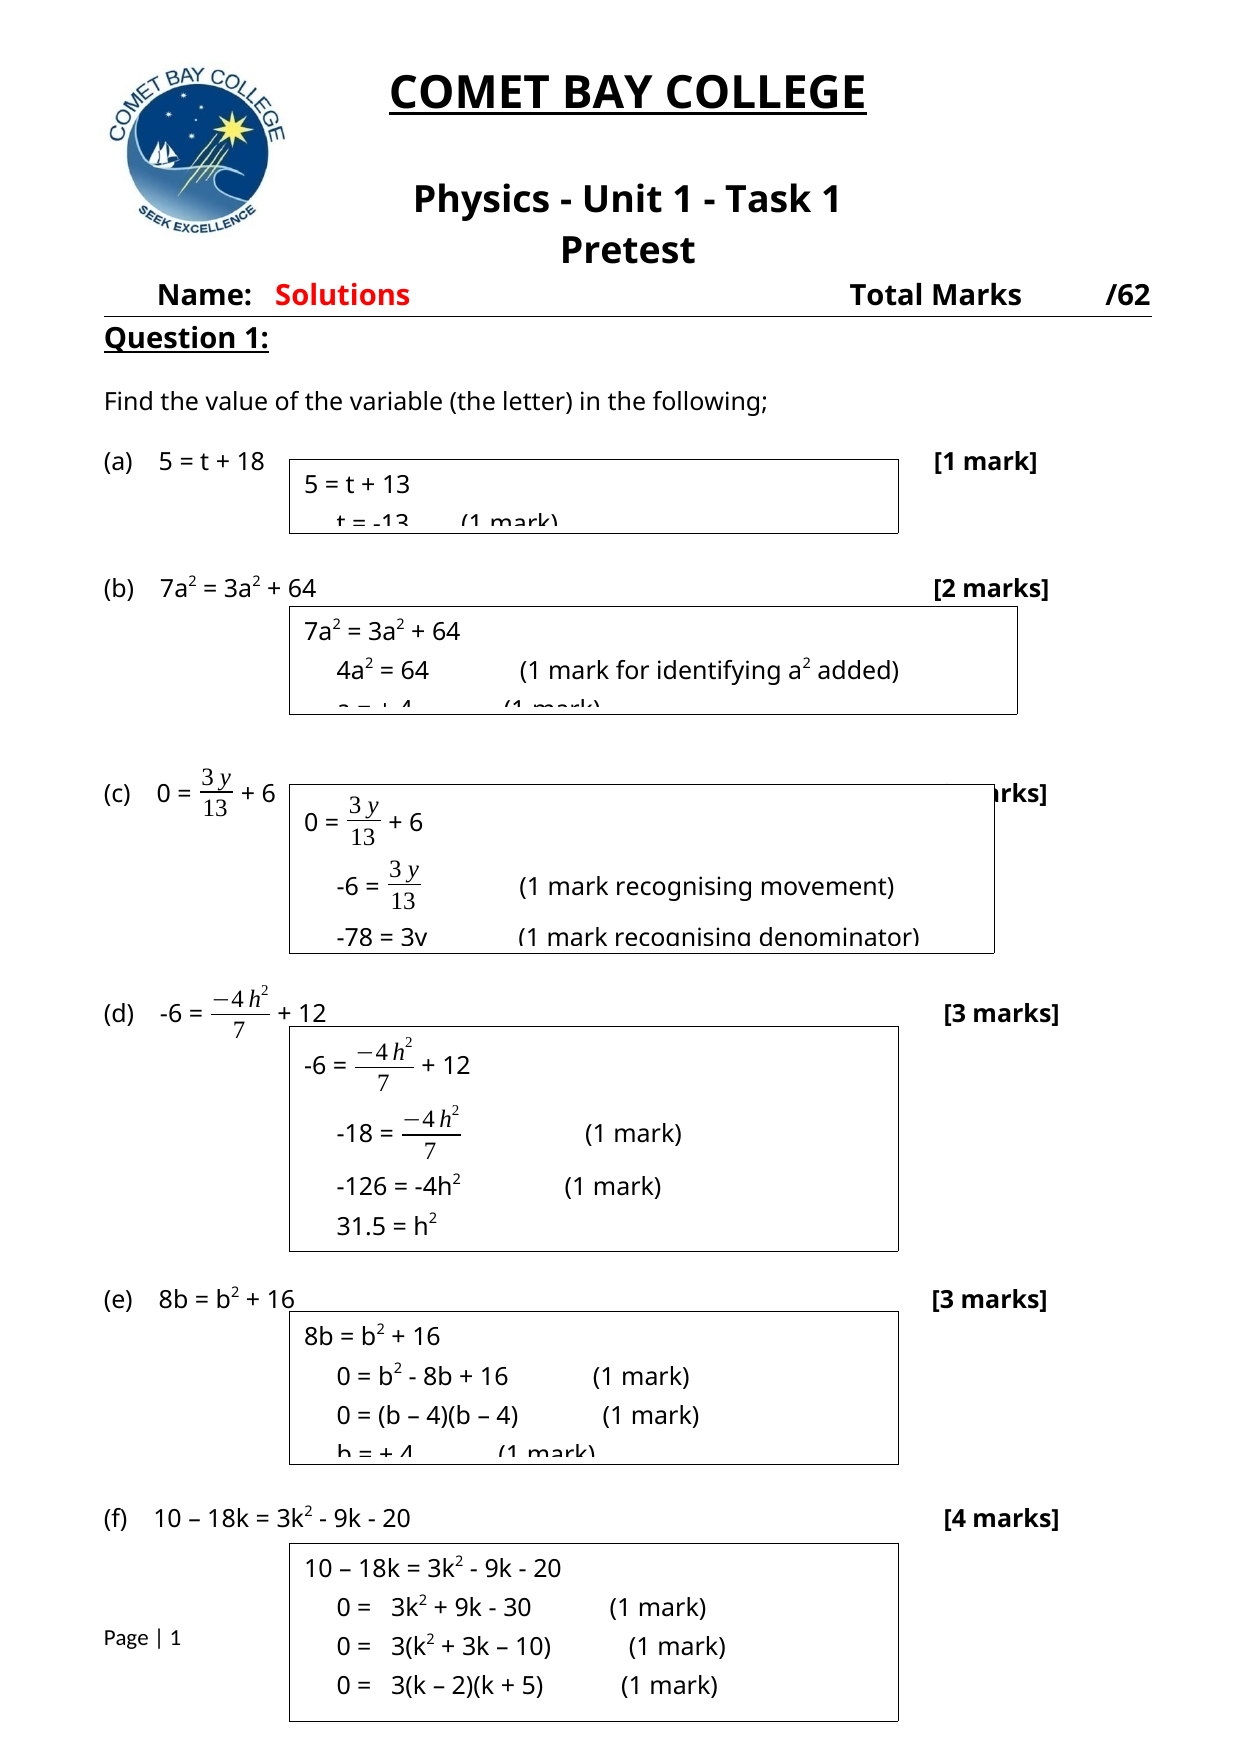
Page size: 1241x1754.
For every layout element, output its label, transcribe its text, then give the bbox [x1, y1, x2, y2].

text (d) -6 = + 12 [3 marks] [103, 981, 1152, 1043]
text (c) 0 = + 6 [3 marks] [103, 763, 1152, 822]
text (f) 10 – 18k = 3k2 - 9k - 20 [4 marks] [103, 1501, 1152, 1535]
list COMET BAY COLLEGE [103, 59, 1152, 121]
text (e) 8b = b2 + 16 [3 marks] [103, 1282, 1152, 1316]
text Question 1: [103, 317, 1152, 357]
picture [100, 62, 297, 239]
list Pretest [103, 223, 1152, 274]
text (b) 7a2 = 3a2 + 64 [2 marks] [103, 570, 1152, 604]
list Physics - Unit 1 - Task 1 [297, 172, 1152, 223]
list Name: Solutions Total Marks /62 [103, 274, 1152, 317]
text (a) 5 = t + 18 [1 mark] [103, 444, 1152, 478]
text Find the value of the variable (the letter) in the following; [103, 384, 1152, 418]
